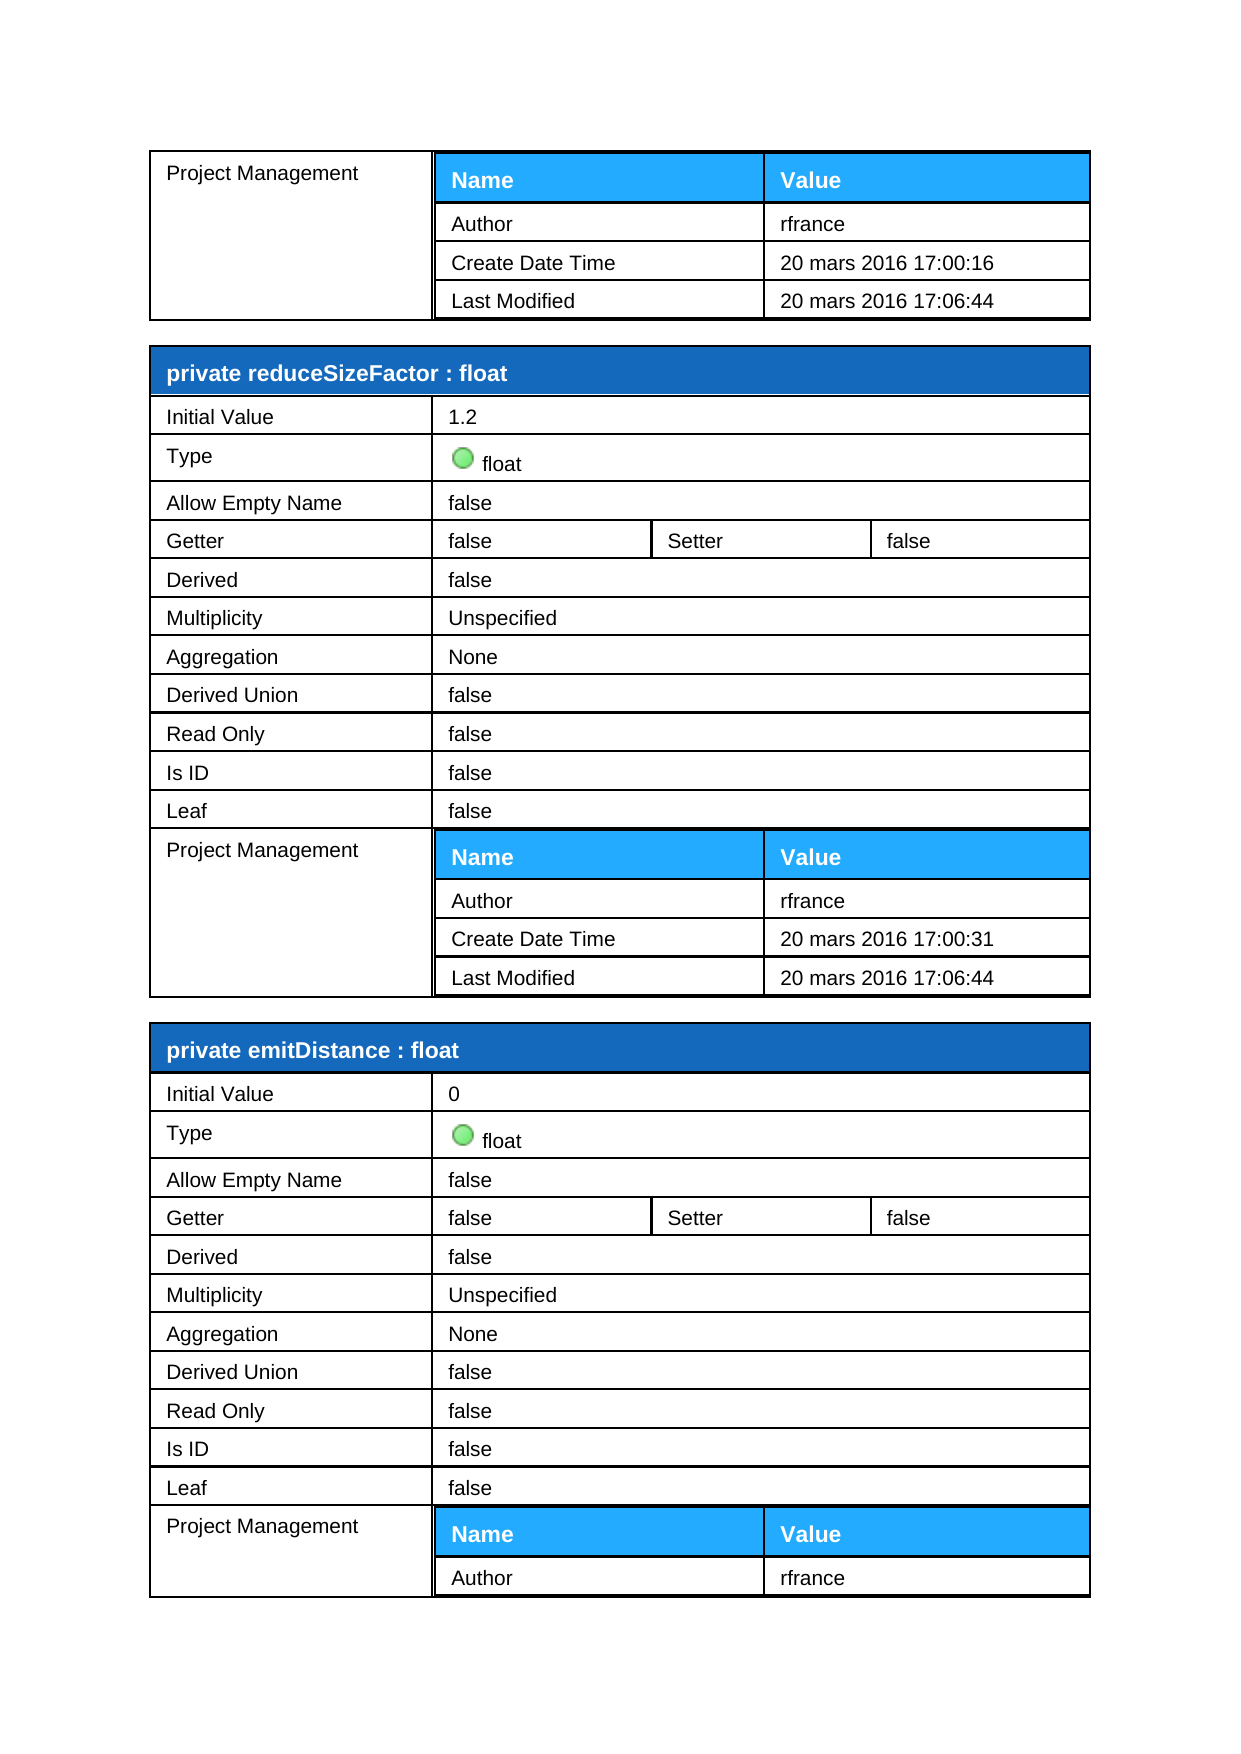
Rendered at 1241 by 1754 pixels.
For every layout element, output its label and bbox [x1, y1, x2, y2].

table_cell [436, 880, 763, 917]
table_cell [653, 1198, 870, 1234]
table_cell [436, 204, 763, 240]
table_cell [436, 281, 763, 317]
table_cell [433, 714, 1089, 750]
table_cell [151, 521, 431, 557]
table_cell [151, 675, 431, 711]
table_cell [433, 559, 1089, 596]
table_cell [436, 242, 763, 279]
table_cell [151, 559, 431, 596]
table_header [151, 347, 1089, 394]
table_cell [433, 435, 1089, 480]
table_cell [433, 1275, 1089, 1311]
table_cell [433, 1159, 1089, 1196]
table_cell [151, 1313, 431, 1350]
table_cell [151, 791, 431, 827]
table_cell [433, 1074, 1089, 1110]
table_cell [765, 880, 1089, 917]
picture [448, 443, 477, 472]
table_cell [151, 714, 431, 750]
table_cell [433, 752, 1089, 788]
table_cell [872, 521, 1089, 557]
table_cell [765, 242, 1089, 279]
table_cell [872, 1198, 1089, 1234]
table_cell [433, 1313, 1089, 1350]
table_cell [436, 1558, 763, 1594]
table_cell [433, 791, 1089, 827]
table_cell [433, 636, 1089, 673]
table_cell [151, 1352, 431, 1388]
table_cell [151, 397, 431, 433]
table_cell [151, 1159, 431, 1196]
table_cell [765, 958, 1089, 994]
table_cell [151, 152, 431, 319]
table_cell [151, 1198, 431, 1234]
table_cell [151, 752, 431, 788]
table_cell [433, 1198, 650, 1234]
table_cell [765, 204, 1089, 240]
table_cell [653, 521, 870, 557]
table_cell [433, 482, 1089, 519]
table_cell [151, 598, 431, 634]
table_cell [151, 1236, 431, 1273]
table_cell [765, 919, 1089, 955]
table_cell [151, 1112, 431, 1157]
picture [448, 1120, 477, 1149]
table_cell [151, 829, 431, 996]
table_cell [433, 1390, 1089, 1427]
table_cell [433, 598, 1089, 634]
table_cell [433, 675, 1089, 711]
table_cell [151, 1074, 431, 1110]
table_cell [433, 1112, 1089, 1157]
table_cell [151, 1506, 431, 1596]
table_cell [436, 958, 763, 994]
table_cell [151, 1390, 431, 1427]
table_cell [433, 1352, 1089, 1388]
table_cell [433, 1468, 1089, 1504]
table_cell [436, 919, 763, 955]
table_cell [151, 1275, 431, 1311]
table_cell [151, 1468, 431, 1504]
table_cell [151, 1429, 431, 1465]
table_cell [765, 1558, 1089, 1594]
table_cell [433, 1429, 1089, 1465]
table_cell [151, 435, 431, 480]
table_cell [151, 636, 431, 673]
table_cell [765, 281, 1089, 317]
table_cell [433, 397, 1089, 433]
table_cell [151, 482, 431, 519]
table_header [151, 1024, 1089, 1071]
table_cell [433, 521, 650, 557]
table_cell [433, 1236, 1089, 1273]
